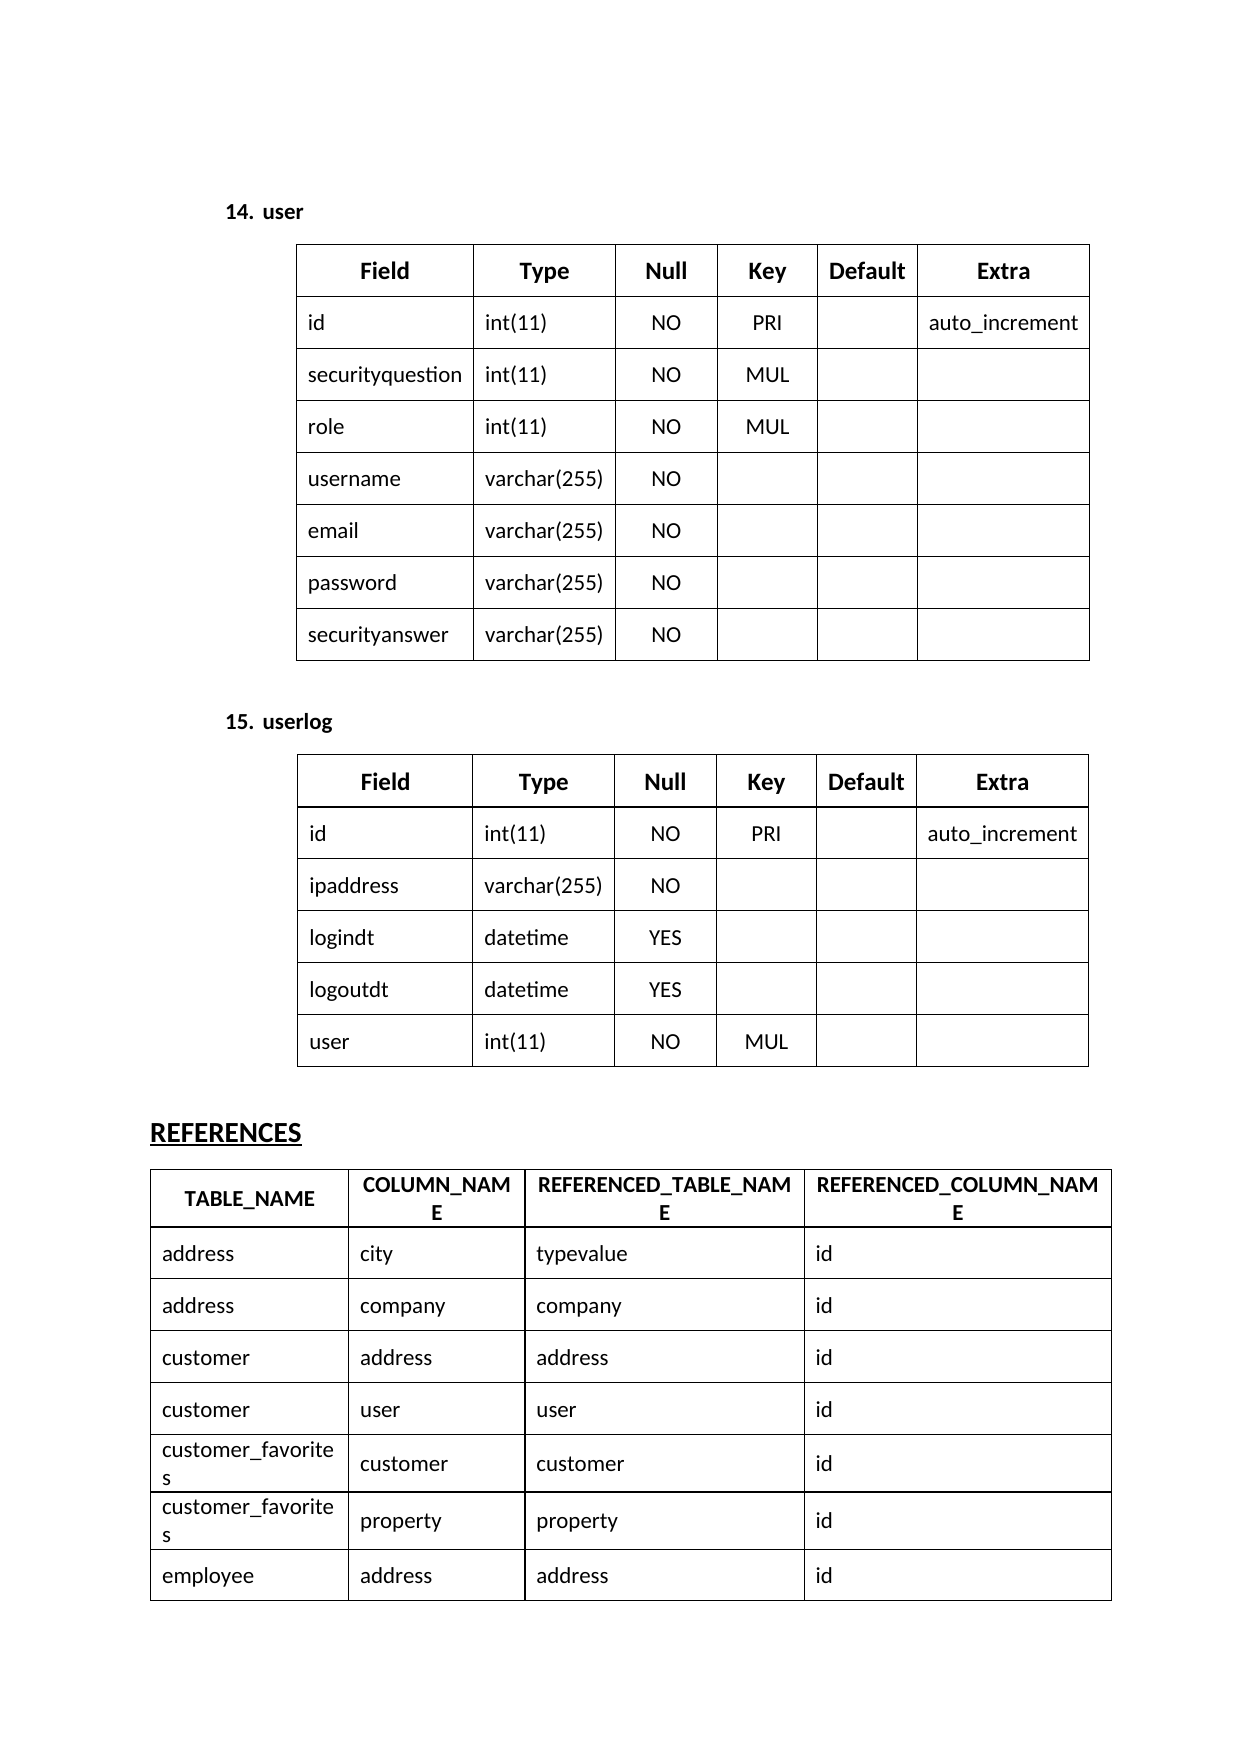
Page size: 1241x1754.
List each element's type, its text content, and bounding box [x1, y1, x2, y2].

table_header Null [615, 755, 716, 806]
table_cell [918, 349, 1089, 400]
table_header Field [298, 755, 472, 806]
table_cell [817, 963, 916, 1014]
table_cell id [298, 808, 472, 858]
table_cell [818, 401, 917, 452]
table_cell [917, 911, 1088, 962]
table_cell PRI [718, 297, 817, 348]
table_cell address [526, 1550, 804, 1600]
table_cell int(11) [474, 401, 615, 452]
table_cell varchar(255) [474, 505, 615, 556]
table_cell varchar(255) [474, 453, 615, 504]
table_cell int(11) [473, 808, 614, 858]
table_header TABLE_NAME [151, 1170, 348, 1226]
table_cell [918, 557, 1089, 608]
table_cell id [297, 297, 473, 348]
table_cell NO [616, 401, 717, 452]
table_cell customer [349, 1435, 524, 1491]
table_cell company [349, 1279, 524, 1330]
table_cell customer [151, 1331, 348, 1382]
list user [225, 197, 1090, 225]
table_cell address [349, 1331, 524, 1382]
text REFERENCES [150, 1114, 1090, 1150]
table_cell customer [526, 1435, 804, 1491]
table_cell YES [615, 911, 716, 962]
table_cell typevalue [526, 1228, 804, 1278]
table_cell address [151, 1228, 348, 1278]
table_cell [717, 911, 816, 962]
table_cell role [297, 401, 473, 452]
table_cell city [349, 1228, 524, 1278]
table_cell customer_favorites [151, 1435, 348, 1491]
table_cell varchar(255) [473, 859, 614, 910]
table_cell securityanswer [297, 609, 473, 659]
table_header Type [473, 755, 614, 806]
table_cell id [805, 1228, 1111, 1278]
table_cell datetime [473, 911, 614, 962]
list userlog [225, 707, 1090, 736]
table_cell varchar(255) [474, 557, 615, 608]
table_cell securityquestion [297, 349, 473, 400]
table_cell NO [615, 1015, 716, 1066]
table_cell int(11) [473, 1015, 614, 1066]
table_cell NO [615, 808, 716, 858]
table_cell [917, 859, 1088, 910]
table_cell logindt [298, 911, 472, 962]
table_header Key [717, 755, 816, 806]
table_cell datetime [473, 963, 614, 1014]
table_header REFERENCED_TABLE_NAME [526, 1170, 804, 1226]
table_cell address [349, 1550, 524, 1600]
table_cell [818, 453, 917, 504]
table_cell [818, 349, 917, 400]
table_cell [817, 808, 916, 858]
table_cell [718, 505, 817, 556]
table_header Type [474, 245, 615, 296]
table_cell id [805, 1493, 1111, 1548]
table_cell NO [616, 609, 717, 659]
table_header REFERENCED_COLUMN_NAME [805, 1170, 1111, 1226]
table_cell [817, 911, 916, 962]
table_cell id [805, 1331, 1111, 1382]
table_cell user [349, 1383, 524, 1434]
table_cell [818, 609, 917, 659]
table_cell [918, 453, 1089, 504]
table_cell PRI [717, 808, 816, 858]
table_header COLUMN_NAME [349, 1170, 524, 1226]
table_cell property [349, 1493, 524, 1548]
table_cell [717, 963, 816, 1014]
table_cell user [298, 1015, 472, 1066]
table_cell logoutdt [298, 963, 472, 1014]
table_cell email [297, 505, 473, 556]
table_header Key [718, 245, 817, 296]
table_cell password [297, 557, 473, 608]
table_header Extra [917, 755, 1088, 806]
table_cell [818, 297, 917, 348]
table_header Default [818, 245, 917, 296]
table_cell [818, 557, 917, 608]
table_cell employee [151, 1550, 348, 1600]
table_cell int(11) [474, 349, 615, 400]
table_header Default [817, 755, 916, 806]
table_cell id [805, 1435, 1111, 1491]
table_cell user [526, 1383, 804, 1434]
table_cell [918, 401, 1089, 452]
table_cell company [526, 1279, 804, 1330]
table_cell auto_increment [917, 808, 1088, 858]
table_cell customer_favorites [151, 1493, 348, 1548]
table_cell address [151, 1279, 348, 1330]
table_cell id [805, 1279, 1111, 1330]
table_cell NO [616, 505, 717, 556]
table_cell varchar(255) [474, 609, 615, 659]
table_cell MUL [718, 401, 817, 452]
table_cell username [297, 453, 473, 504]
table_cell [718, 557, 817, 608]
table_cell [817, 1015, 916, 1066]
table_cell [717, 859, 816, 910]
table_cell YES [615, 963, 716, 1014]
table_cell int(11) [474, 297, 615, 348]
table_cell [918, 609, 1089, 659]
table_cell [818, 505, 917, 556]
table_cell NO [616, 297, 717, 348]
table_header Field [297, 245, 473, 296]
table_cell NO [616, 349, 717, 400]
table_cell NO [616, 453, 717, 504]
table_cell [718, 609, 817, 659]
table_cell property [526, 1493, 804, 1548]
table_cell MUL [718, 349, 817, 400]
table_cell ipaddress [298, 859, 472, 910]
table_header Extra [918, 245, 1089, 296]
table_cell [917, 963, 1088, 1014]
table_cell [817, 859, 916, 910]
table_cell NO [615, 859, 716, 910]
table_cell id [805, 1550, 1111, 1600]
table_cell customer [151, 1383, 348, 1434]
table_cell MUL [717, 1015, 816, 1066]
table_cell id [805, 1383, 1111, 1434]
table_header Null [616, 245, 717, 296]
table_cell [917, 1015, 1088, 1066]
table_cell [718, 453, 817, 504]
table_cell [918, 505, 1089, 556]
table_cell auto_increment [918, 297, 1089, 348]
table_cell address [526, 1331, 804, 1382]
table_cell NO [616, 557, 717, 608]
